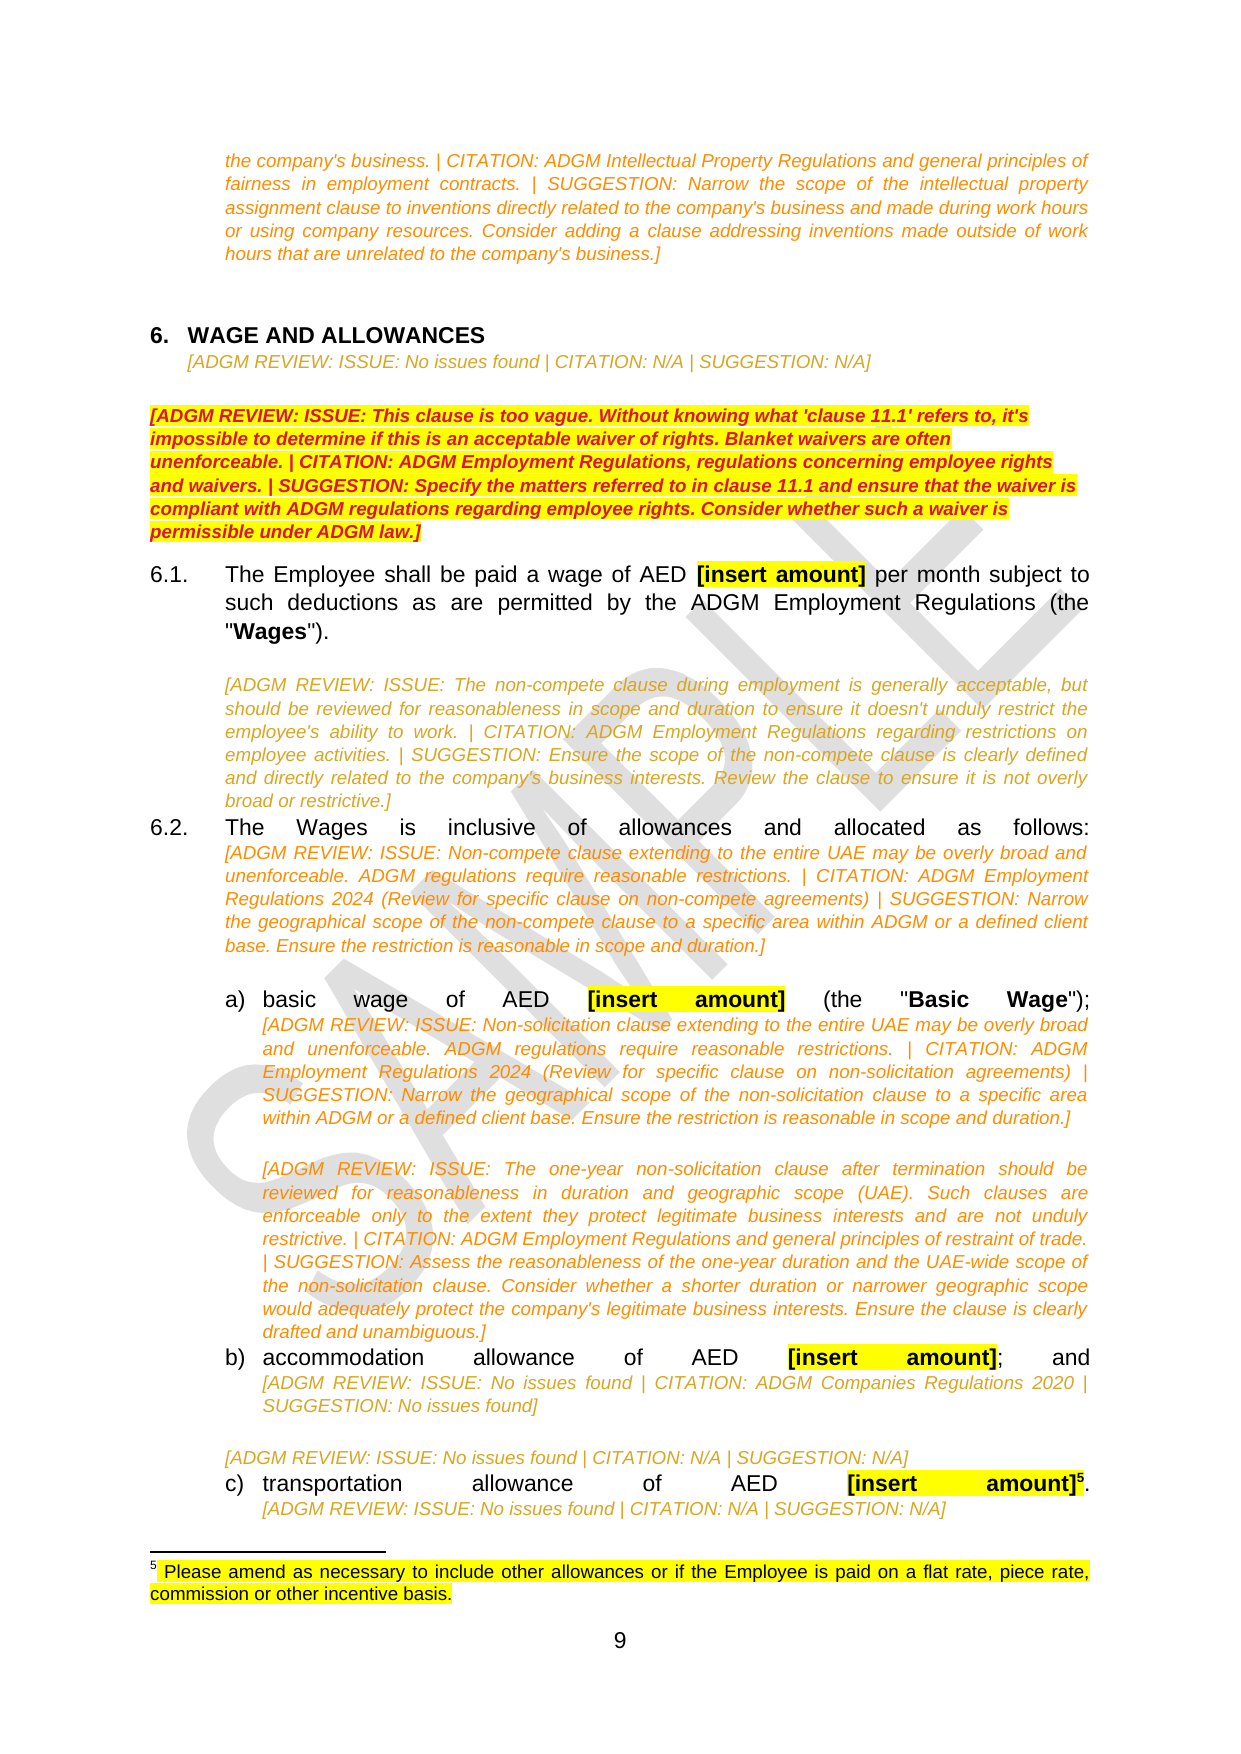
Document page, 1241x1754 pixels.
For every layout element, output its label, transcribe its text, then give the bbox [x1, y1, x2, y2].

text [ADGM REVIEW: ISSUE: This clause is too vague. Without knowing what 'clause 11.1' refers to, it's impossible to determine if this is an acceptable waiver of rights. Blanket waivers are often unenforceable. | CITATION: ADGM Employment Regulations, regulations concerning employee rights and waivers. | SUGGESTION: Specify the matters referred to in clause 11.1 and ensure that the waiver is compliant with ADGM regulations regarding employee rights. Consider whether such a waiver is permissible under ADGM law.] [150, 377, 1090, 542]
list [ADGM REVIEW: ISSUE: The one-year non-solicitation clause after termination should be reviewed for reasonableness in duration and geographic scope (UAE). Such clauses are enforceable only to the extent they protect legitimate business interests and are not unduly restrictive. | CITATION: ADGM Employment Regulations and general principles of restraint of trade. | SUGGESTION: Assess the reasonableness of the one-year duration and the UAE-wide scope of the non-solicitation clause. Consider whether a shorter duration or narrower geographic scope would adequately protect the company's legitimate business interests. Ensure the clause is clearly drafted and unambiguous.] [262, 1130, 1090, 1342]
subtitle WAGE AND ALLOWANCES [ADGM REVIEW: ISSUE: No issues found | CITATION: N/A | SUGGESTION: N/A] [150, 308, 1090, 372]
list transportation allowance of AED [insert amount]. [ADGM REVIEW: ISSUE: No issues found | CITATION: N/A | SUGGESTION: N/A] [225, 1470, 1090, 1519]
list basic wage of AED [insert amount] (the "Basic Wage"); [ADGM REVIEW: ISSUE: Non-solicitation clause extending to the entire UAE may be overly broad and unenforceable. ADGM regulations require reasonable restrictions. | CITATION: ADGM Employment Regulations 2024 (Review for specific clause on non-solicitation agreements) | SUGGESTION: Narrow the geographical scope of the non-solicitation clause to a specific area within ADGM or a defined client base. Ensure the restriction is reasonable in scope and duration.] [225, 986, 1090, 1128]
list [ADGM REVIEW: ISSUE: No issues found | CITATION: N/A | SUGGESTION: N/A] [225, 1418, 1090, 1468]
list The Employee shall be paid a wage of AED [insert amount] per month subject to such deductions as are permitted by the ADGM Employment Regulations (the "Wages"). [150, 561, 1090, 644]
list [ADGM REVIEW: ISSUE: The non-compete clause during employment is generally acceptable, but should be reviewed for reasonableness in scope and duration to ensure it doesn't unduly restrict the employee's ability to work. | CITATION: ADGM Employment Regulations regarding restrictions on employee activities. | SUGGESTION: Ensure the scope of the non-compete clause is clearly defined and directly related to the company's business interests. Review the clause to ensure it is not overly broad or restrictive.] [225, 646, 1090, 812]
list The Wages is inclusive of allowances and allocated as follows: [ADGM REVIEW: ISSUE: Non-compete clause extending to the entire UAE may be overly broad and unenforceable. ADGM regulations require reasonable restrictions. | CITATION: ADGM Employment Regulations 2024 (Review for specific clause on non-compete agreements) | SUGGESTION: Narrow the geographical scope of the non-compete clause to a specific area within ADGM or a defined client base. Ensure the restriction is reasonable in scope and duration.] [150, 813, 1090, 956]
list accommodation allowance of AED [insert amount]; and [ADGM REVIEW: ISSUE: No issues found | CITATION: ADGM Companies Regulations 2020 | SUGGESTION: No issues found] [225, 1344, 1090, 1417]
